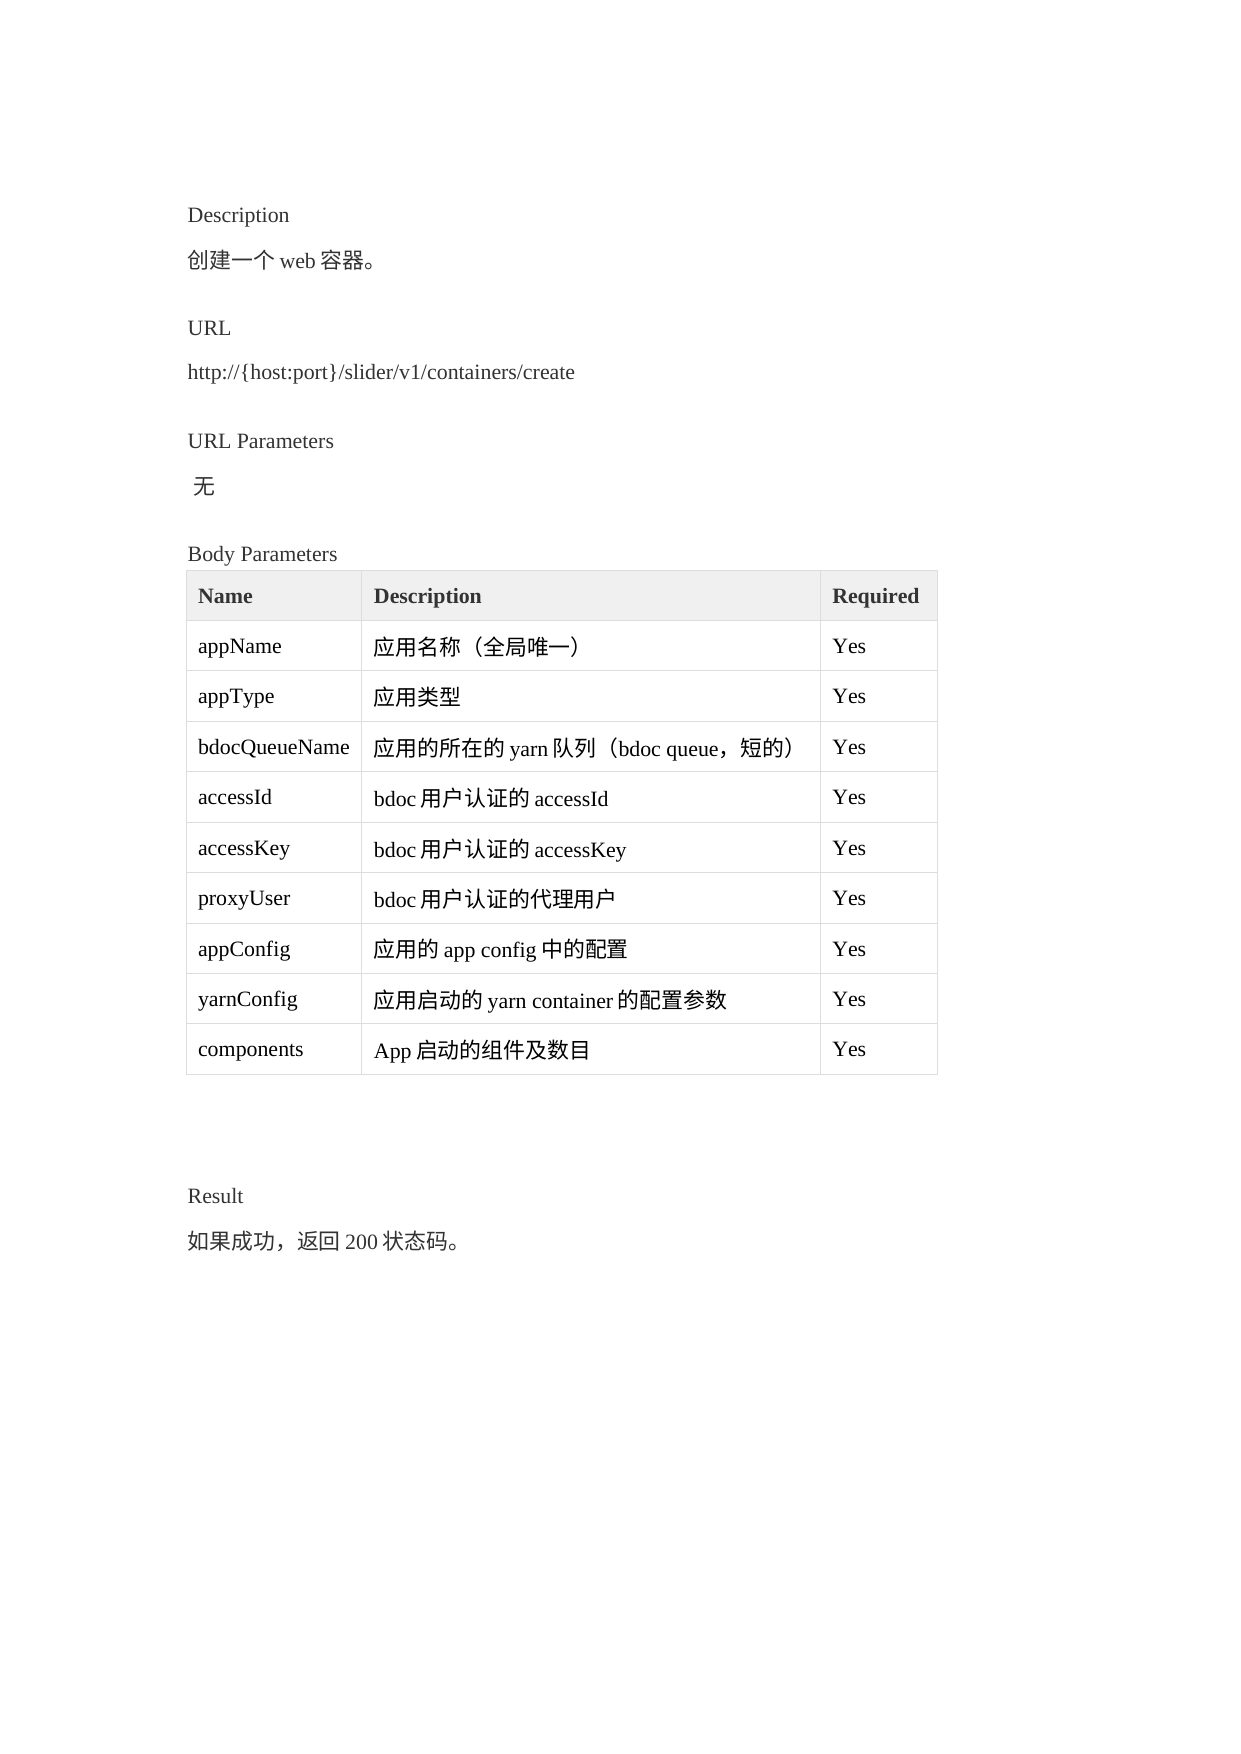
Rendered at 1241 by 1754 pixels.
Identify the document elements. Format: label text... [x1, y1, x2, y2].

table_cell Yes [821, 621, 937, 670]
table_cell bdoc用户认证的accessKey [362, 823, 820, 872]
table_cell Yes [821, 772, 937, 822]
table_cell appConfig [187, 924, 361, 973]
text Description [187, 198, 1053, 231]
table_cell 应用启动的yarn container的配置参数 [362, 974, 820, 1023]
table_header Description [362, 571, 820, 620]
text URL Parameters [187, 424, 1053, 457]
table_cell bdoc用户认证的代理用户 [362, 873, 820, 922]
table_cell Yes [821, 974, 937, 1023]
table_cell yarnConfig [187, 974, 361, 1023]
table_cell 应用名称（全局唯一） [362, 621, 820, 670]
table_cell proxyUser [187, 873, 361, 922]
table_cell Yes [821, 823, 937, 872]
table_cell Yes [821, 873, 937, 922]
table_cell Yes [821, 671, 937, 721]
table_cell Yes [821, 722, 937, 771]
table_header Name [187, 571, 361, 620]
text URL [187, 311, 1053, 343]
table_cell components [187, 1024, 361, 1074]
table_cell bdocQueueName [187, 722, 361, 771]
table_cell accessId [187, 772, 361, 822]
text http://{host:port}/slider/v1/containers/create [187, 356, 1053, 388]
text 如果成功，返回200状态码。 [187, 1224, 1053, 1256]
text 无 [187, 468, 1053, 501]
text 创建一个web容器。 [187, 242, 1053, 275]
table_cell appName [187, 621, 361, 670]
table_header Required [821, 571, 937, 620]
table_cell 应用类型 [362, 671, 820, 721]
table_cell App启动的组件及数目 [362, 1024, 820, 1074]
table_cell appType [187, 671, 361, 721]
table_cell Yes [821, 1024, 937, 1074]
text Result [187, 1179, 1053, 1212]
table_cell accessKey [187, 823, 361, 872]
table_cell Yes [821, 924, 937, 973]
table_cell 应用的所在的yarn队列（bdoc queue，短的） [362, 722, 820, 771]
text Body Parameters [187, 537, 1053, 569]
table_cell 应用的app config中的配置 [362, 924, 820, 973]
table_cell bdoc用户认证的accessId [362, 772, 820, 822]
